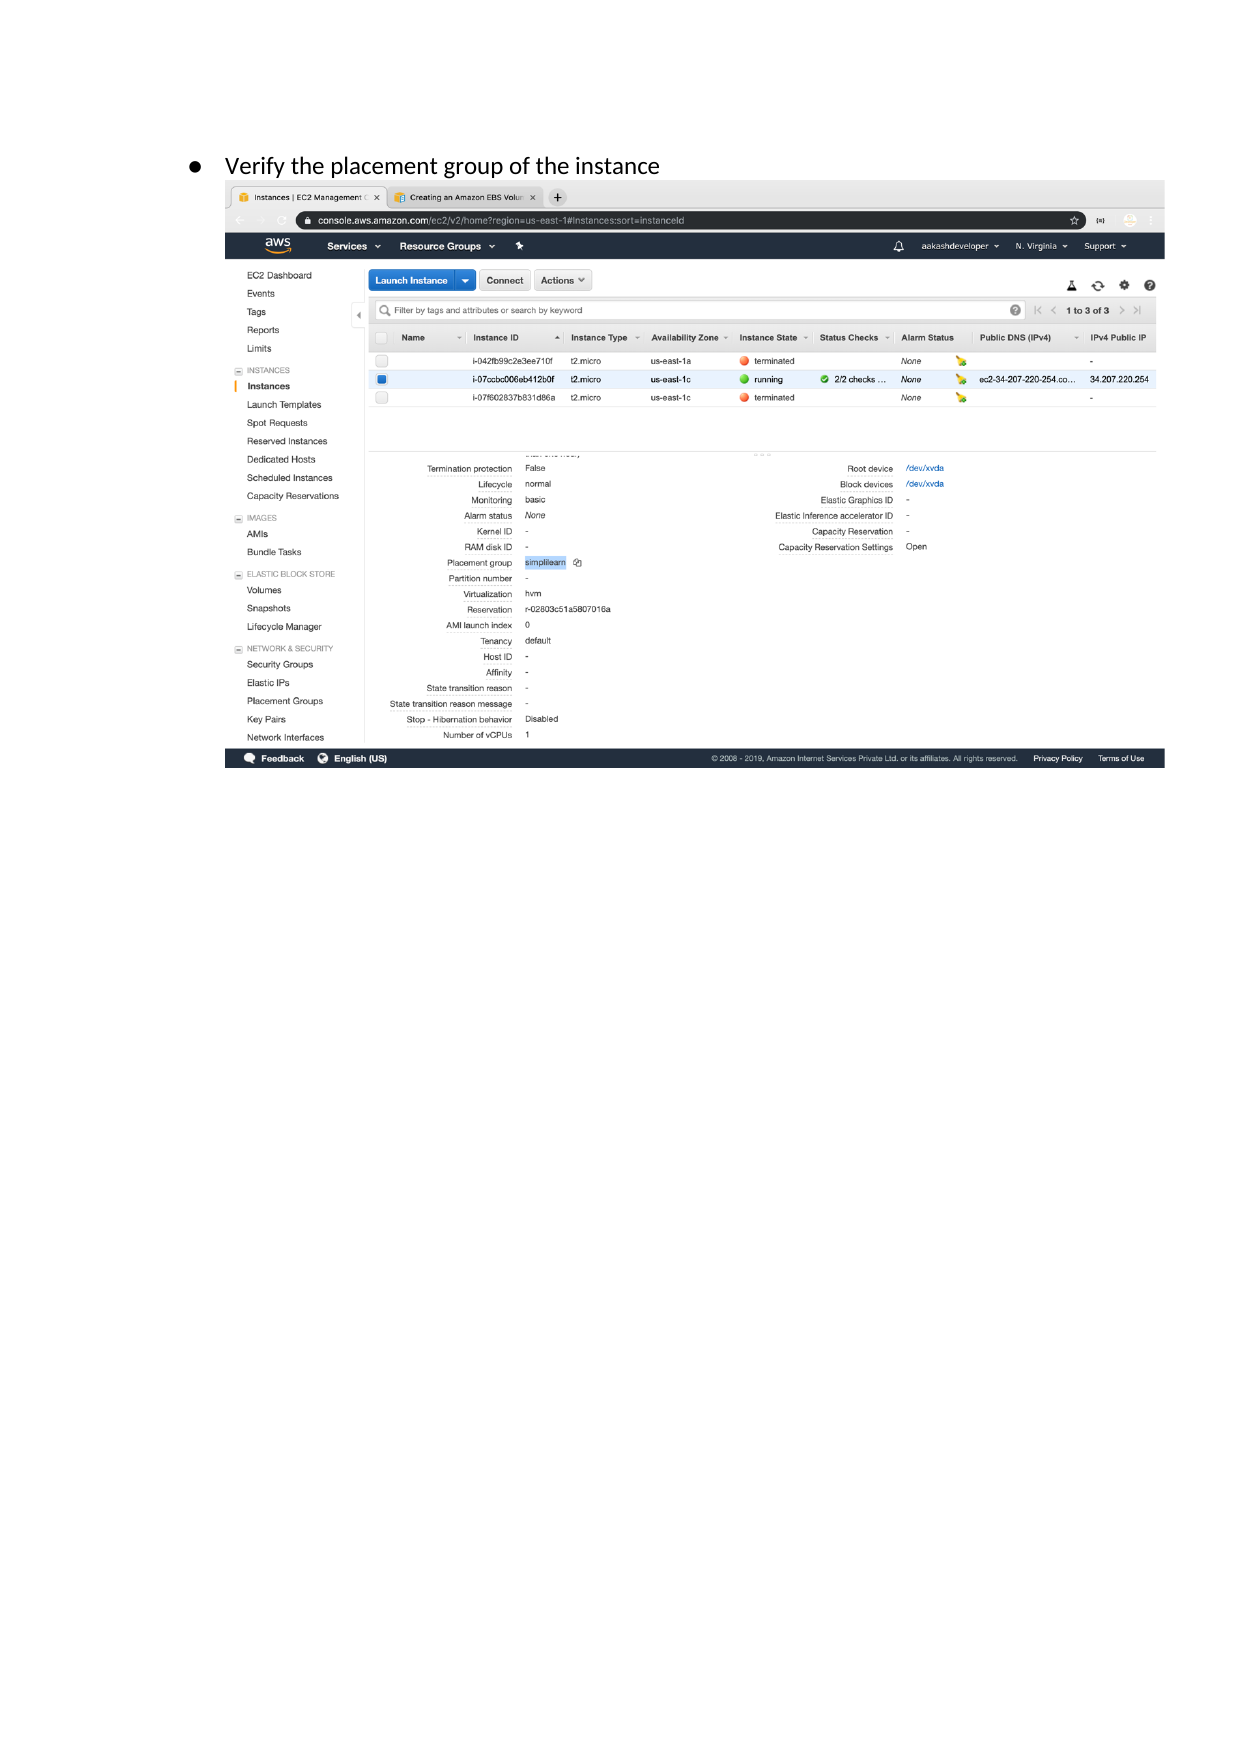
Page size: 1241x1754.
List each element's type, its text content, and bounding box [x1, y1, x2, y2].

list Verify the placement group of the instance [187, 150, 1090, 181]
picture [225, 180, 1165, 768]
